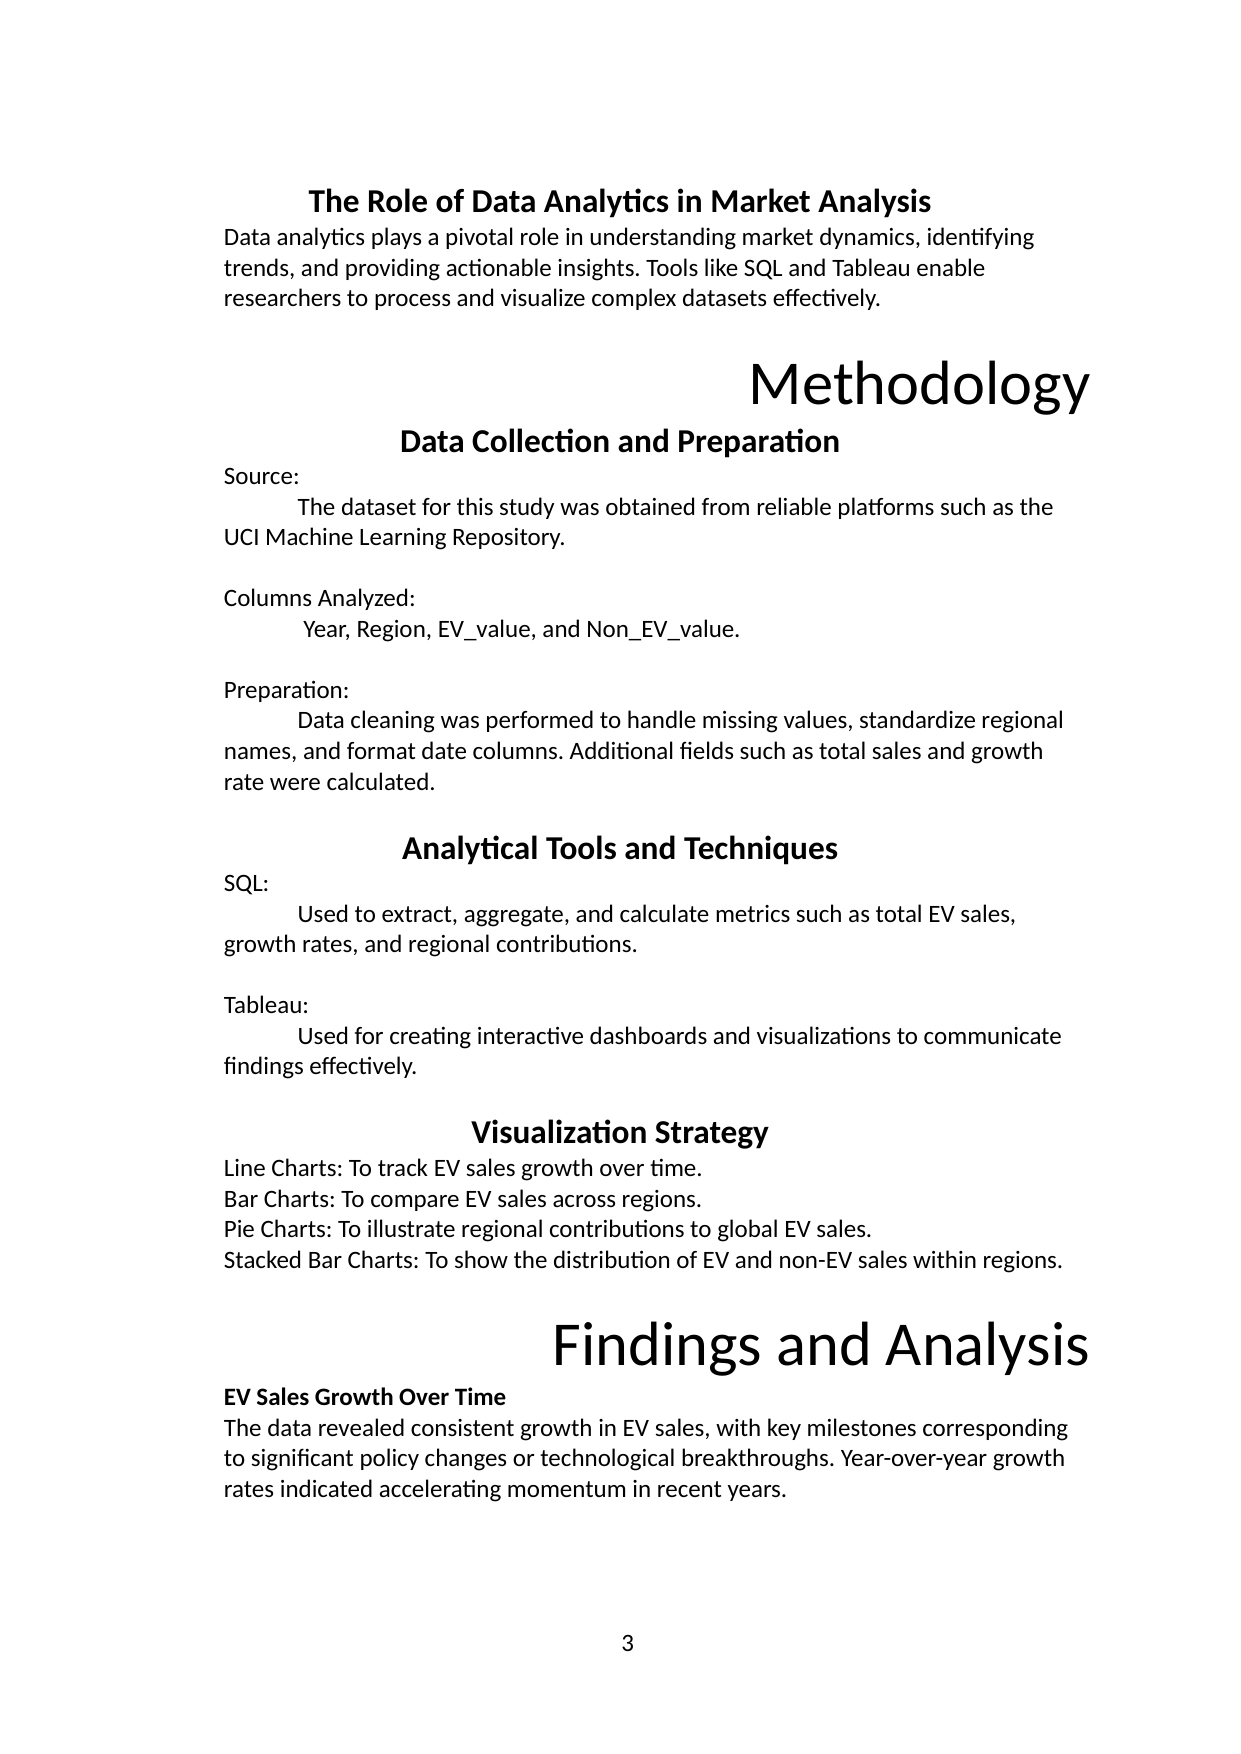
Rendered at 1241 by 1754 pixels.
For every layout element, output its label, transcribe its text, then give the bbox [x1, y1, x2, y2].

text SQL: [224, 867, 1090, 898]
text Source: [224, 460, 1090, 491]
text Data analytics plays a pivotal role in understanding market dynamics, identifying trends, and providing actionable insights. Tools like SQL and Tableau enable researchers to process and visualize complex datasets effectively. [224, 221, 1090, 313]
text Used for creating interactive dashboards and visualizations to communicate findings effectively. [224, 1020, 1090, 1081]
text Used to extract, aggregate, and calculate metrics such as total EV sales, growth rates, and regional contributions. [224, 898, 1090, 959]
text Line Charts: To track EV sales growth over time. [224, 1152, 1090, 1183]
text EV Sales Growth Over Time [224, 1381, 1090, 1412]
text Preparation: [224, 674, 1090, 704]
text The data revealed consistent growth in EV sales, with key milestones corresponding to significant policy changes or technological breakthroughs. Year-over-year growth rates indicated accelerating momentum in recent years. [224, 1412, 1090, 1503]
text Visualization Strategy [150, 1112, 1090, 1152]
text Data cleaning was performed to handle missing values, standardize regional names, and format date columns. Additional fields such as total sales and growth rate were calculated. [224, 704, 1090, 796]
text Columns Analyzed: [224, 582, 1090, 613]
text The Role of Data Analytics in Market Analysis [150, 181, 1090, 221]
text Tableau: [224, 989, 1090, 1020]
text Year, Region, EV_value, and Non_EV_value. [224, 613, 1090, 643]
text Stacked Bar Charts: To show the distribution of EV and non-EV sales within regions. [224, 1244, 1090, 1274]
text Bar Charts: To compare EV sales across regions. [224, 1183, 1090, 1213]
text Pie Charts: To illustrate regional contributions to global EV sales. [224, 1213, 1090, 1244]
text The dataset for this study was obtained from reliable platforms such as the UCI Machine Learning Repository. [224, 491, 1090, 552]
text Analytical Tools and Techniques [150, 827, 1090, 867]
text Methodology [224, 343, 1090, 420]
text Findings and Analysis [224, 1305, 1090, 1381]
text Data Collection and Preparation [150, 420, 1090, 460]
